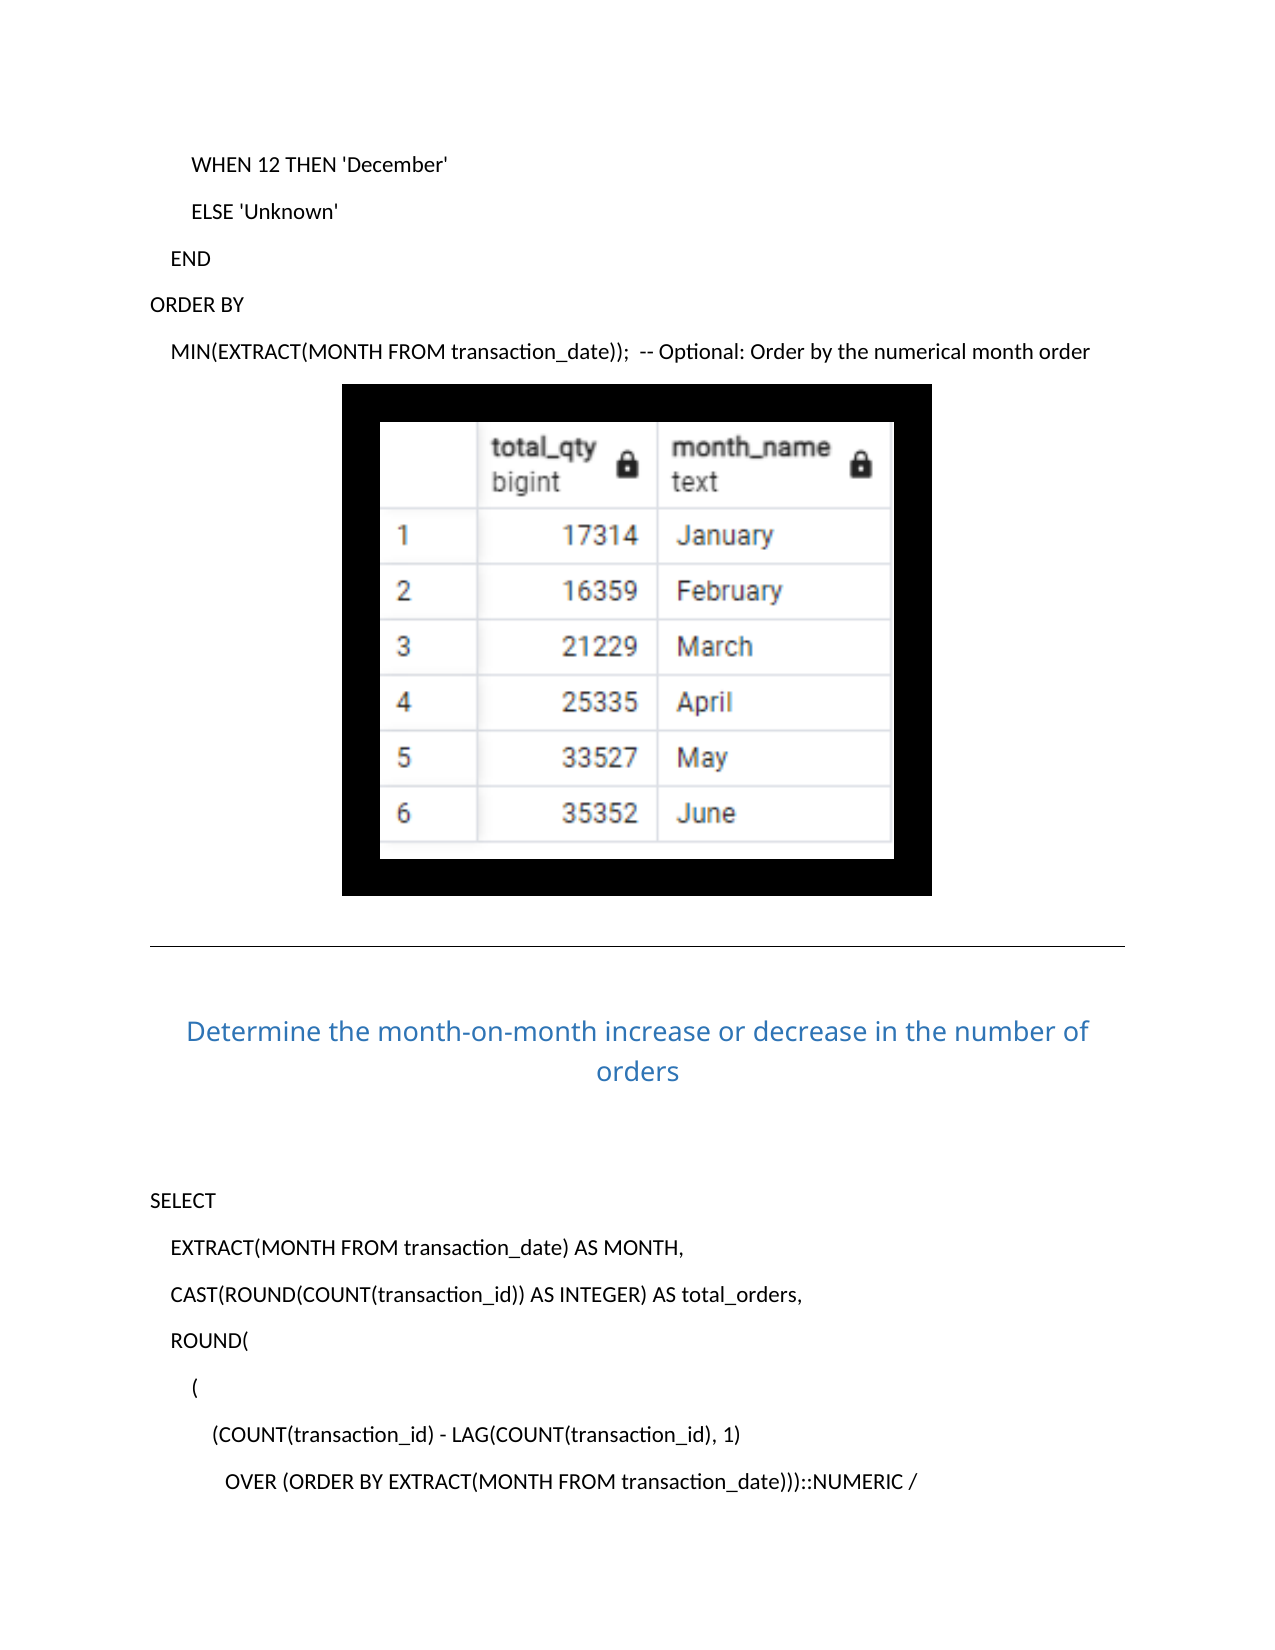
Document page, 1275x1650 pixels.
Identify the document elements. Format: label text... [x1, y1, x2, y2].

picture [380, 422, 894, 859]
text CAST(ROUND(COUNT(transaction_id)) AS INTEGER) AS total_orders, [150, 1280, 1125, 1308]
text ELSE 'Unknown' [150, 197, 1125, 225]
text EXTRACT(MONTH FROM transaction_date) AS MONTH, [150, 1233, 1125, 1261]
text WHEN 12 THEN 'December' [150, 150, 1125, 178]
text (COUNT(transaction_id) - LAG(COUNT(transaction_id), 1) [150, 1420, 1125, 1448]
text OVER (ORDER BY EXTRACT(MONTH FROM transaction_date)))::NUMERIC / [150, 1467, 1125, 1495]
text ORDER BY [150, 291, 1125, 319]
text MIN(EXTRACT(MONTH FROM transaction_date)); -- Optional: Order by the numerical month order [150, 337, 1125, 366]
text SELECT [150, 1186, 1125, 1214]
subtitle Determine the month-on-month increase or decrease in the number of orders [150, 1013, 1125, 1089]
text ROUND( [150, 1327, 1125, 1355]
text ( [150, 1373, 1125, 1402]
text END [150, 244, 1125, 272]
